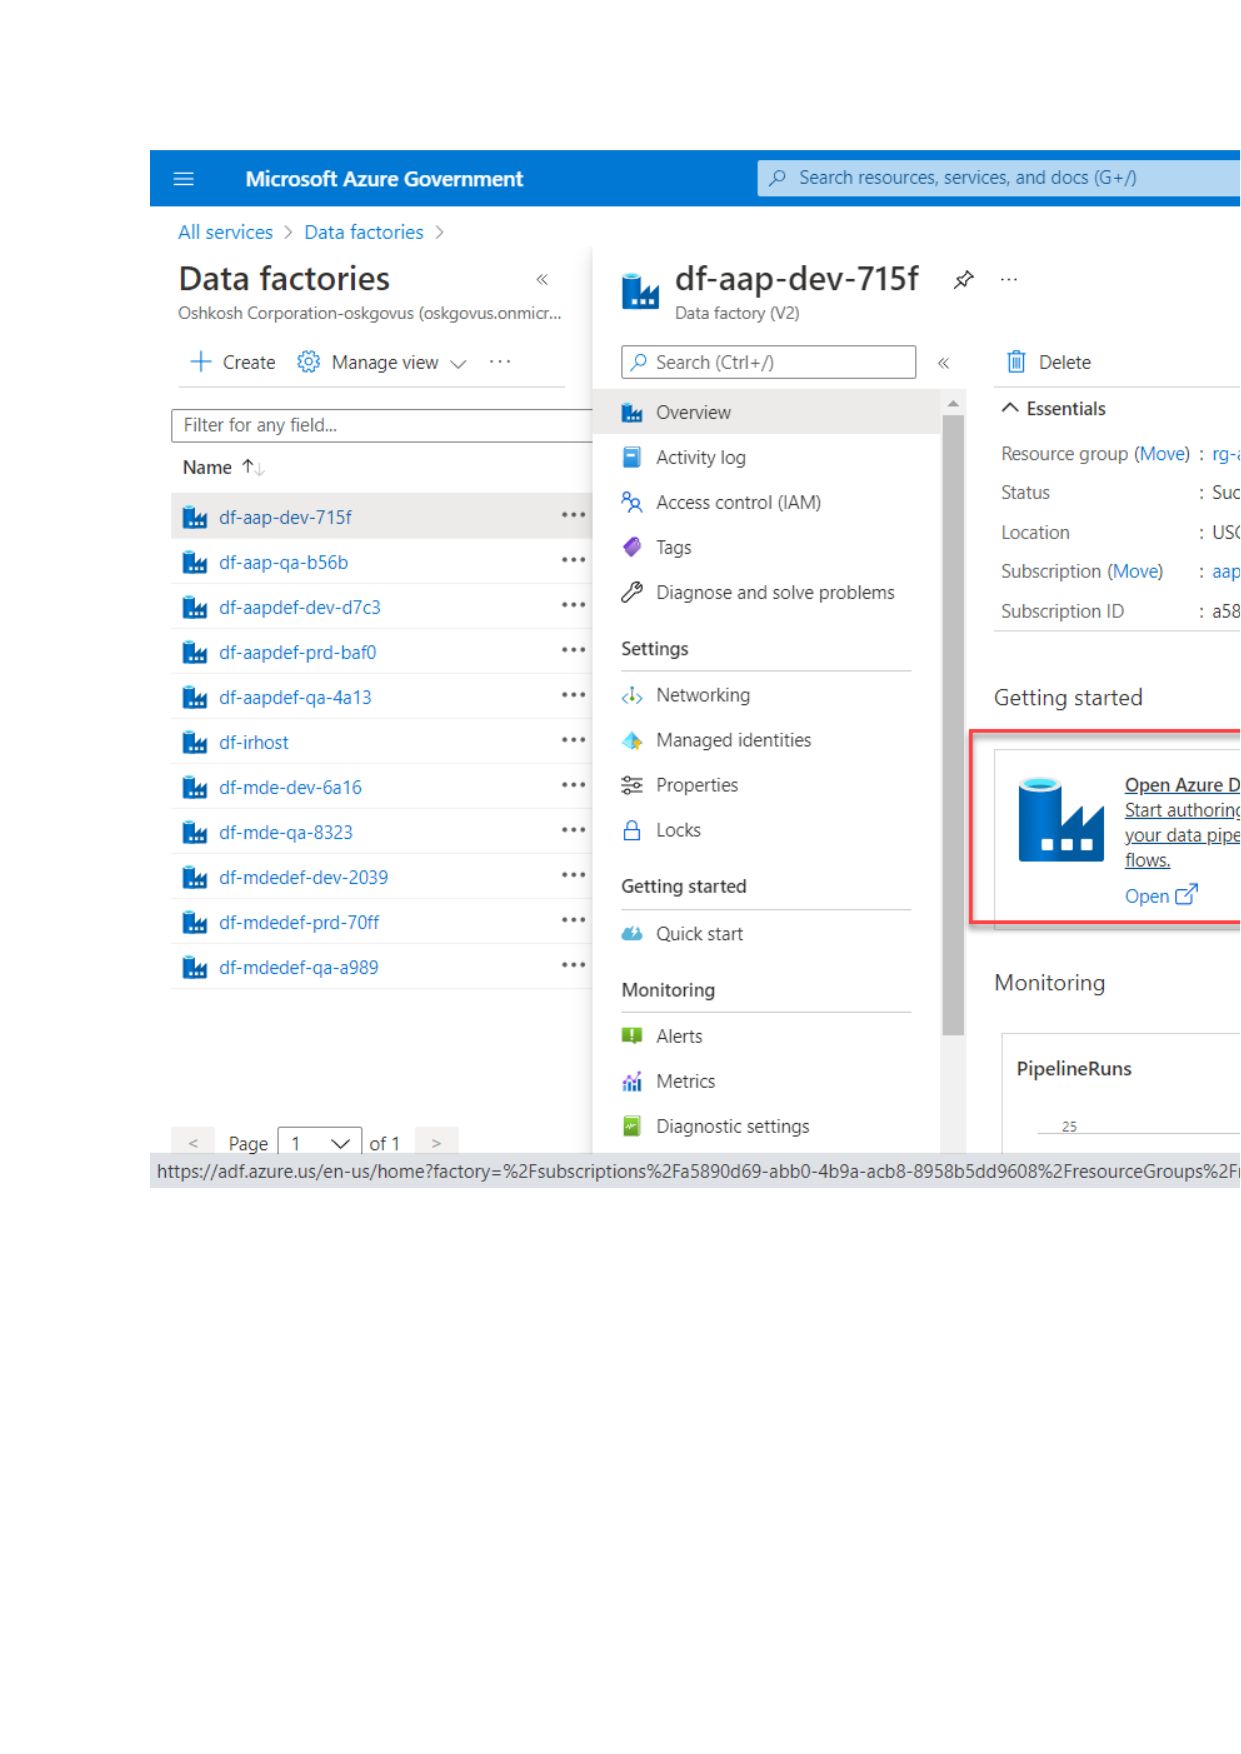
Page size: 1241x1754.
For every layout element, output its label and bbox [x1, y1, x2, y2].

picture [150, 150, 1241, 1188]
